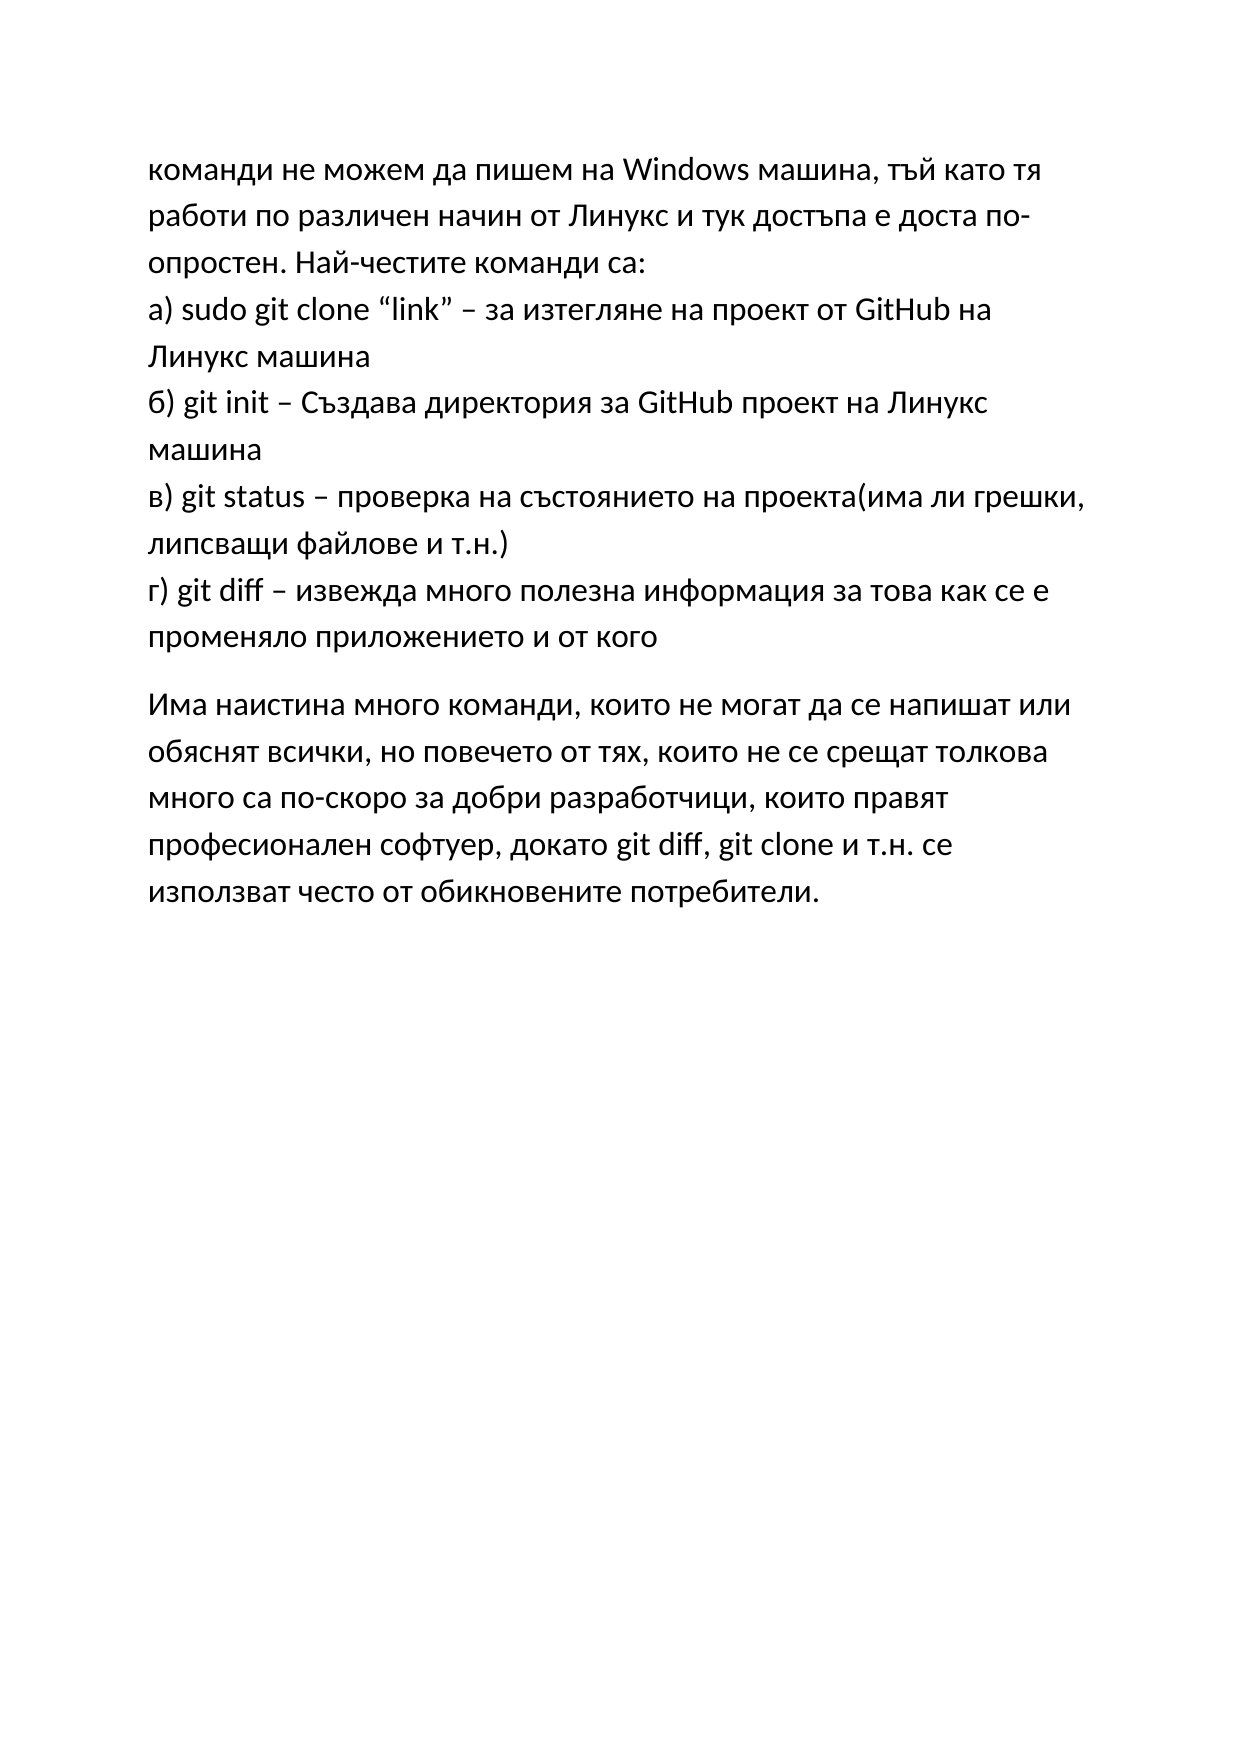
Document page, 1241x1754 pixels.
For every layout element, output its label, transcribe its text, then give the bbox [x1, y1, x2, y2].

text Има наистина много команди, които не могат да се напишат или обяснят всички, но повечето от тях, които не се срещат толкова много са по-скоро за добри разработчици, които правят професионален софтуер, докато git diff, git clone и т.н. се използват често от обикновените потребители. [148, 683, 1093, 943]
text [148, 148, 1093, 656]
